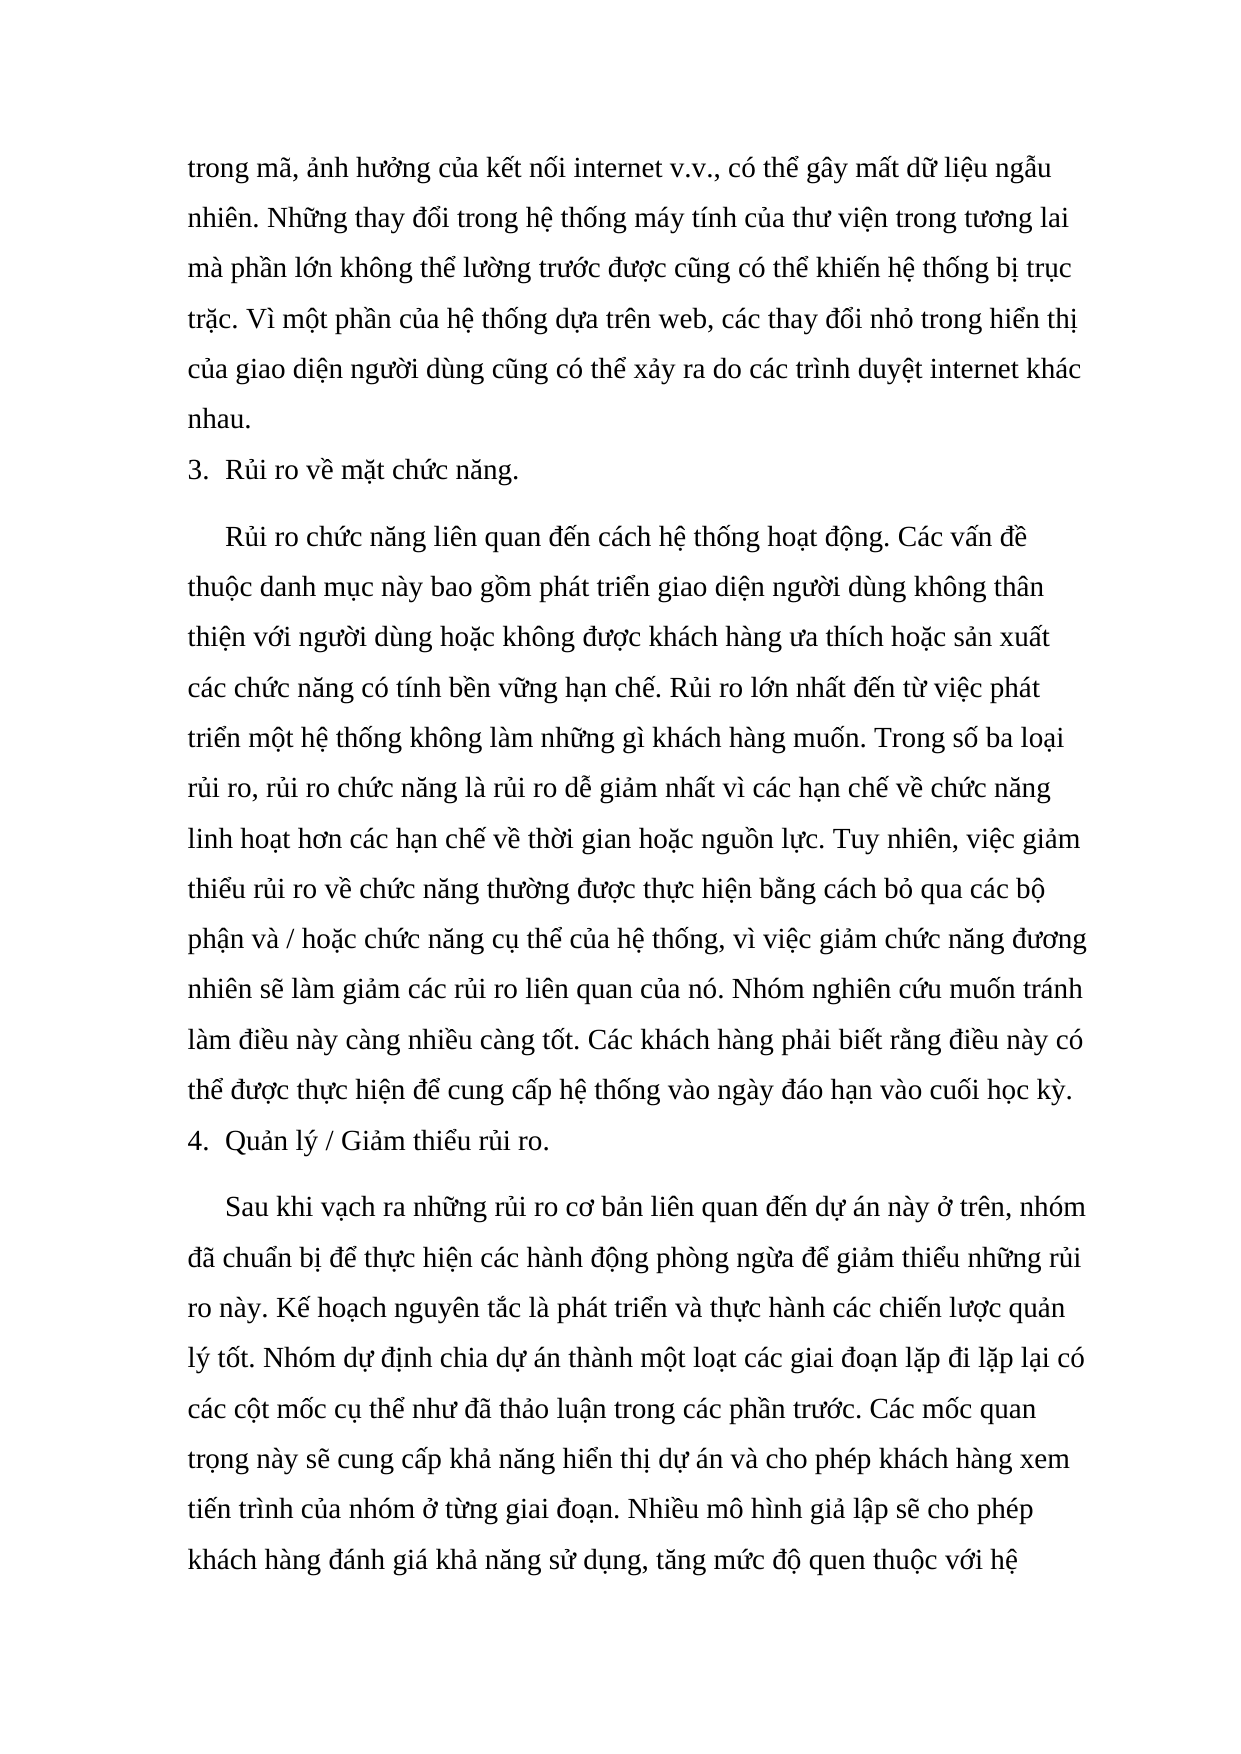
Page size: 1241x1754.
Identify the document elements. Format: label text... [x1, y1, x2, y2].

text Rủi ro chức năng liên quan đến cách hệ thống hoạt động. Các vấn đề thuộc danh mục này bao gồm phát triển giao diện người dùng không thân thiện với người dùng hoặc không được khách hàng ưa thích hoặc sản xuất các chức năng có tính bền vững hạn chế. Rủi ro lớn nhất đến từ việc phát triển một hệ thống không làm những gì khách hàng muốn. Trong số ba loại rủi ro, rủi ro chức năng là rủi ro dễ giảm nhất vì các hạn chế về chức năng linh hoạt hơn các hạn chế về thời gian hoặc nguồn lực. Tuy nhiên, việc giảm thiểu rủi ro về chức năng thường được thực hiện bằng cách bỏ qua các bộ phận và / hoặc chức năng cụ thể của hệ thống, vì việc giảm chức năng đương nhiên sẽ làm giảm các rủi ro liên quan của nó. Nhóm nghiên cứu muốn tránh làm điều này càng nhiều càng tốt. Các khách hàng phải biết rằng điều này có thể được thực hiện để cung cấp hệ thống vào ngày đáo hạn vào cuối học kỳ. [187, 519, 1090, 1106]
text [187, 150, 1090, 435]
list Quản lý / Giảm thiểu rủi ro. [187, 1123, 1090, 1156]
list Rủi ro về mặt chức năng. [187, 452, 1090, 485]
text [187, 1189, 1090, 1575]
